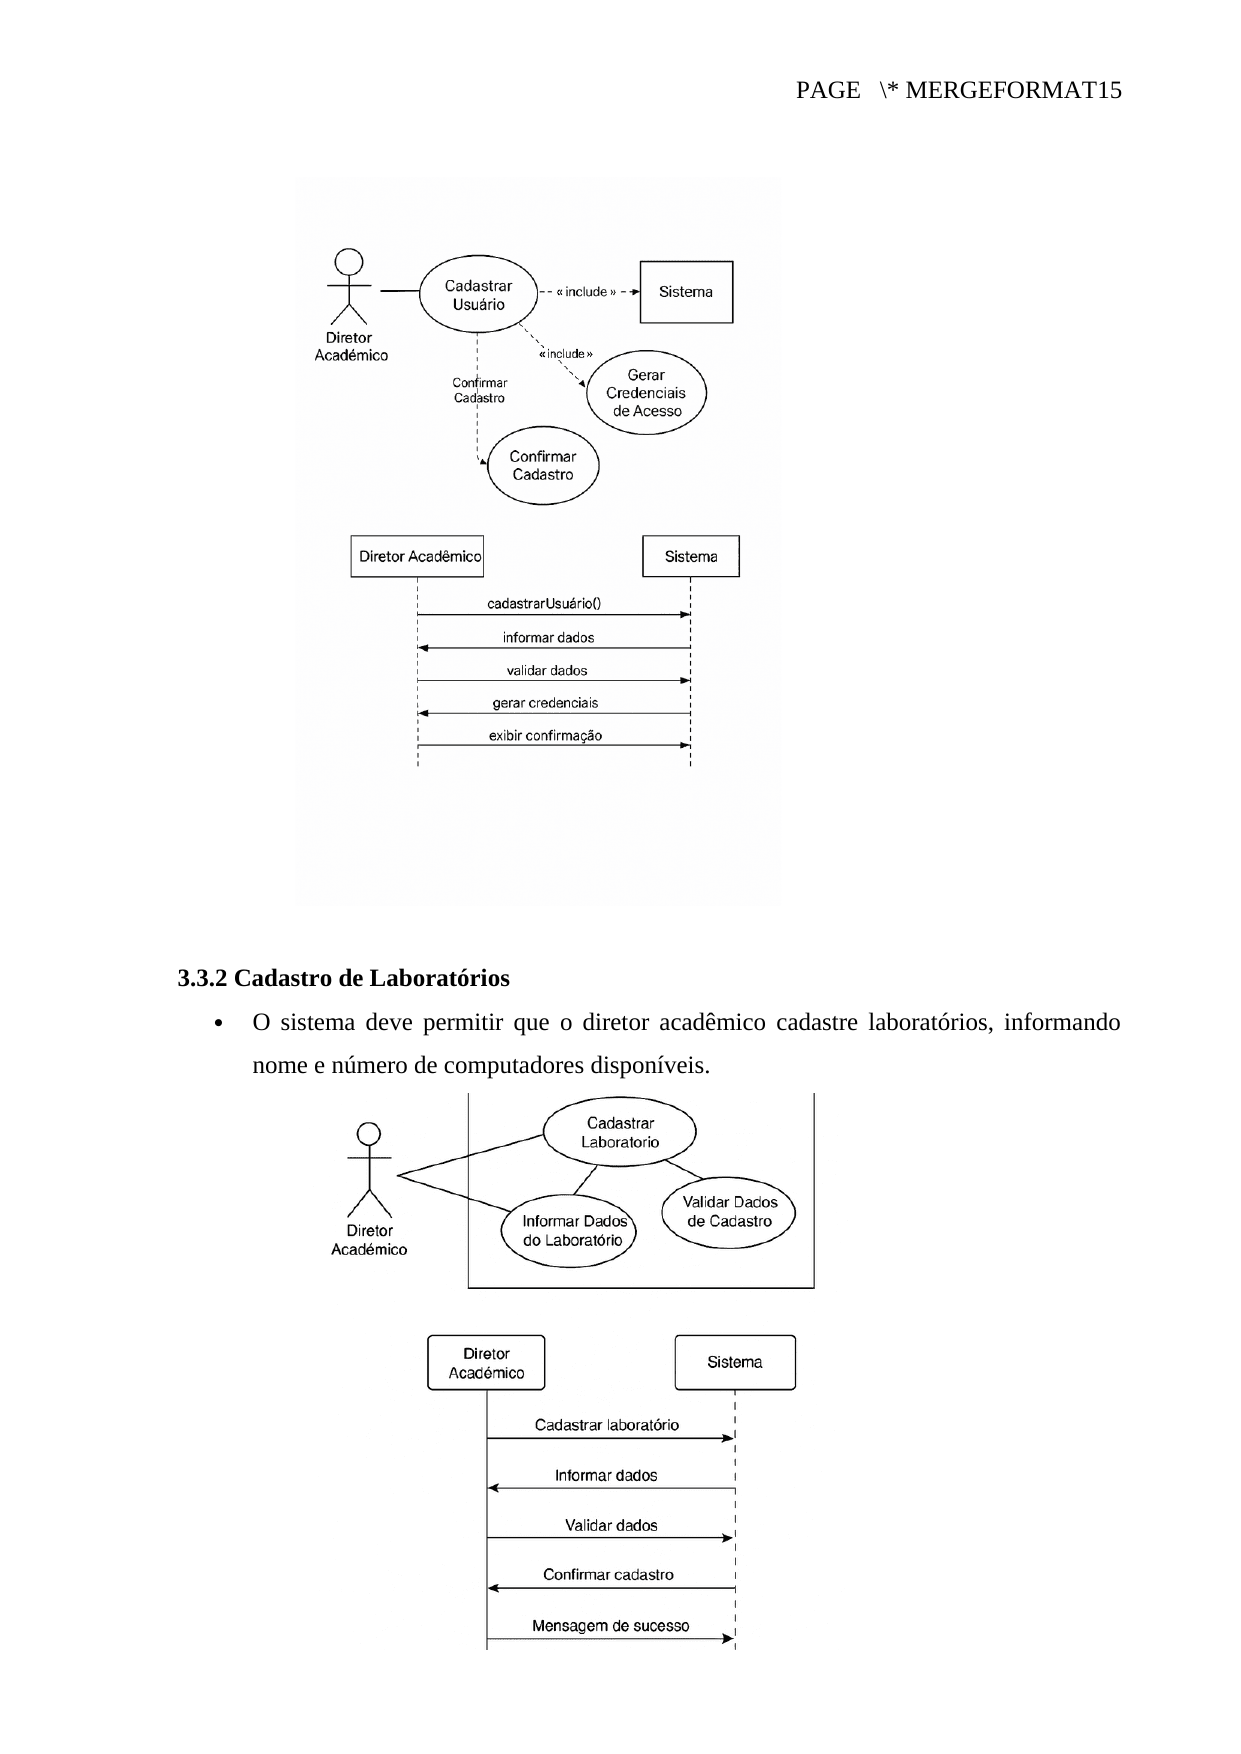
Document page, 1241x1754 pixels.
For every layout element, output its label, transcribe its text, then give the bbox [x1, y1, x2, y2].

list O sistema deve permitir que o diretor acadêmico cadastre laboratórios, informando nome e número de computadores disponíveis. [215, 1007, 1122, 1078]
picture [293, 1093, 851, 1650]
picture [295, 177, 782, 906]
text 3.3.2 Cadastro de Laboratórios [177, 963, 1122, 992]
